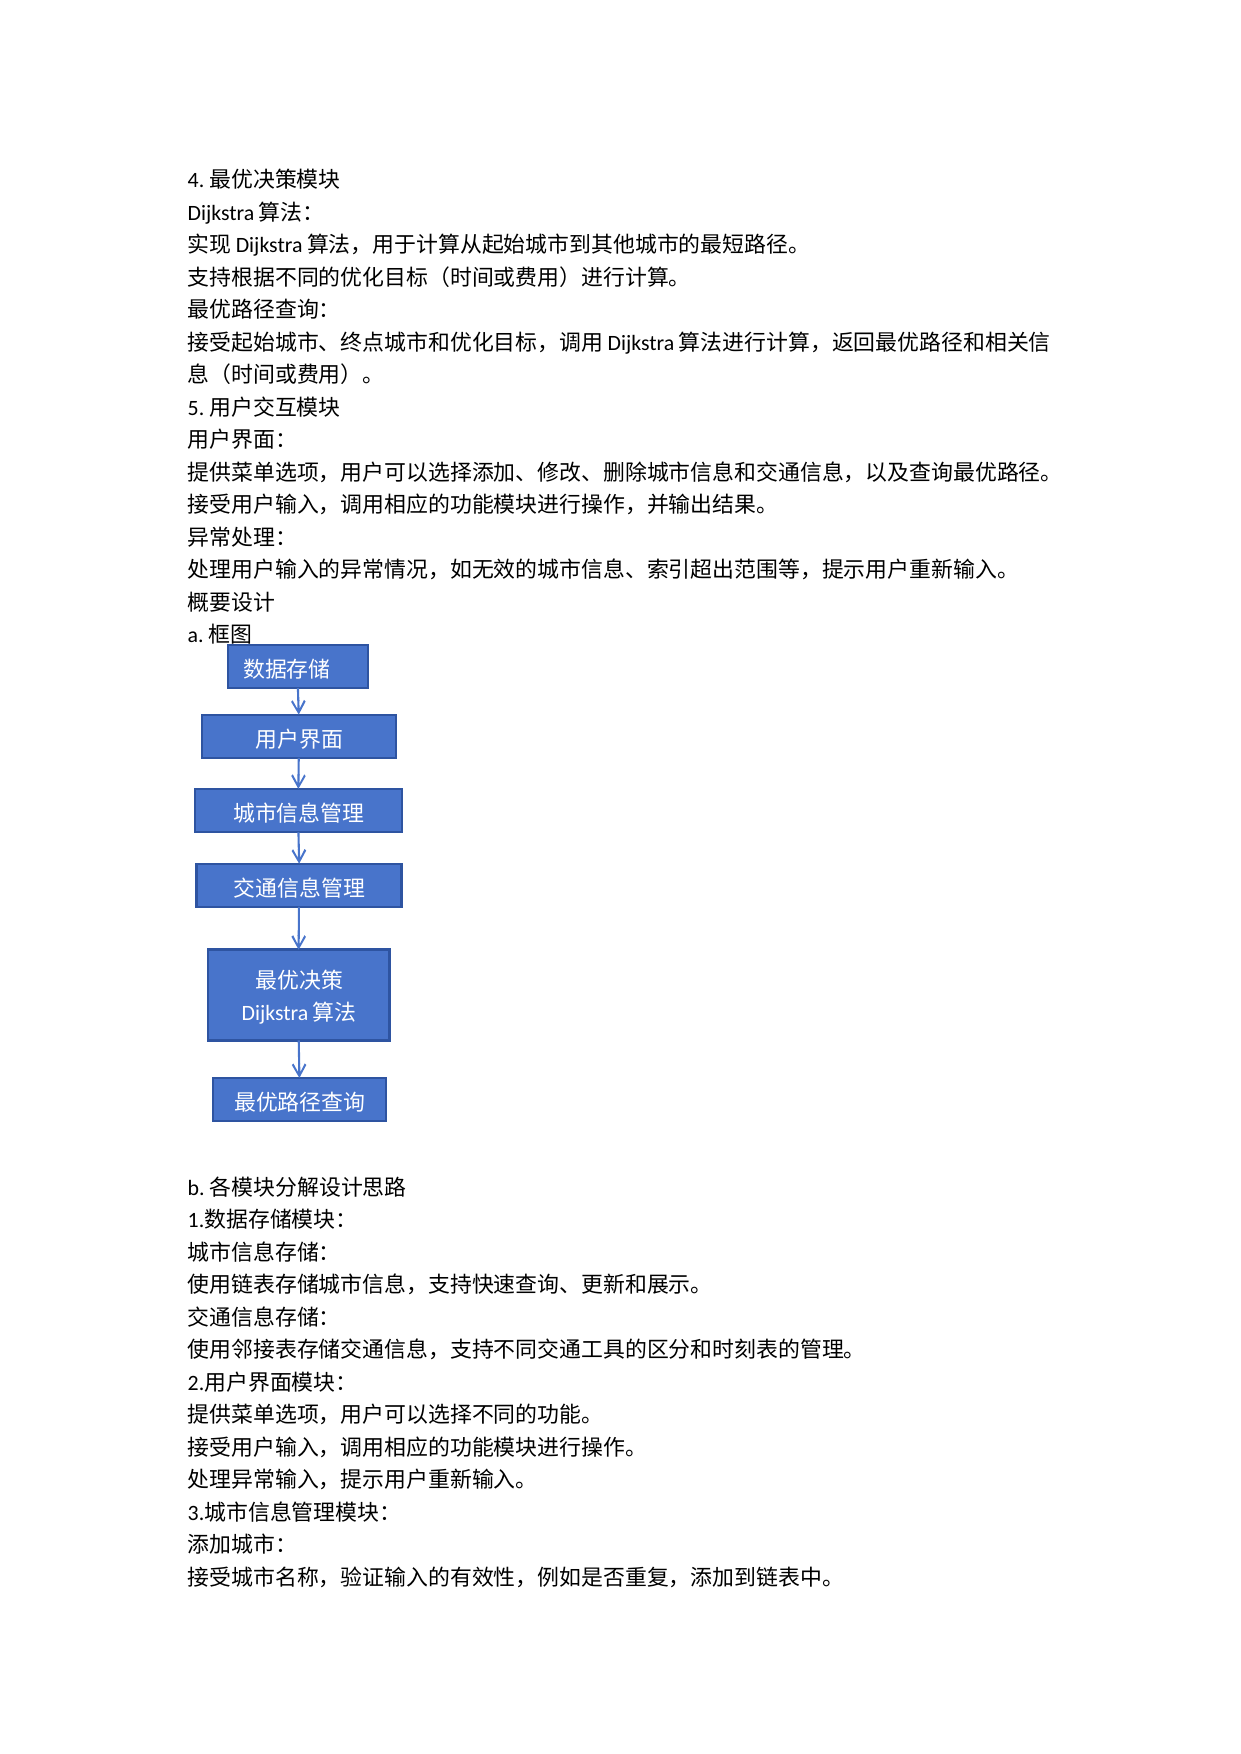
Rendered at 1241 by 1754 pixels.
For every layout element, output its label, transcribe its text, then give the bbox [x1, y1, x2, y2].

text 1.数据存储模块： [187, 1202, 1053, 1234]
text 使用邻接表存储交通信息，支持不同交通工具的区分和时刻表的管理。 [187, 1332, 1053, 1364]
text 接受起始城市、终点城市和优化目标，调用Dijkstra算法进行计算，返回最优路径和相关信息（时间或费用）。 [187, 324, 1053, 389]
text 城市信息存储： [187, 1234, 1053, 1267]
text 支持根据不同的优化目标（时间或费用）进行计算。 [187, 259, 1053, 292]
list 框图 [187, 617, 1053, 649]
text 接受城市名称，验证输入的有效性，例如是否重复，添加到链表中。 [187, 1559, 1053, 1592]
text Dijkstra算法： [187, 194, 1053, 227]
text 最优路径查询： [187, 292, 1053, 324]
text 异常处理： [187, 519, 1053, 552]
text 概要设计 [187, 584, 1053, 617]
list 各模块分解设计思路 [187, 1169, 1053, 1202]
text 5. 用户交互模块 [187, 389, 1053, 422]
text 实现Dijkstra算法，用于计算从起始城市到其他城市的最短路径。 [187, 227, 1053, 259]
text 使用链表存储城市信息，支持快速查询、更新和展示。 [187, 1267, 1053, 1299]
text 2.用户界面模块： [187, 1364, 1053, 1397]
text 接受用户输入，调用相应的功能模块进行操作，并输出结果。 [187, 487, 1053, 519]
text 处理用户输入的异常情况，如无效的城市信息、索引超出范围等，提示用户重新输入。 [187, 552, 1053, 584]
text 提供菜单选项，用户可以选择添加、修改、删除城市信息和交通信息，以及查询最优路径。 [187, 454, 1053, 487]
text 接受用户输入，调用相应的功能模块进行操作。 [187, 1429, 1053, 1462]
text 3.城市信息管理模块： [187, 1494, 1053, 1527]
text 交通信息存储： [187, 1299, 1053, 1332]
text 4. 最优决策模块 [187, 162, 1053, 194]
text 用户界面： [187, 422, 1053, 454]
text 处理异常输入，提示用户重新输入。 [187, 1462, 1053, 1494]
text 添加城市： [187, 1527, 1053, 1559]
text 提供菜单选项，用户可以选择不同的功能。 [187, 1397, 1053, 1429]
